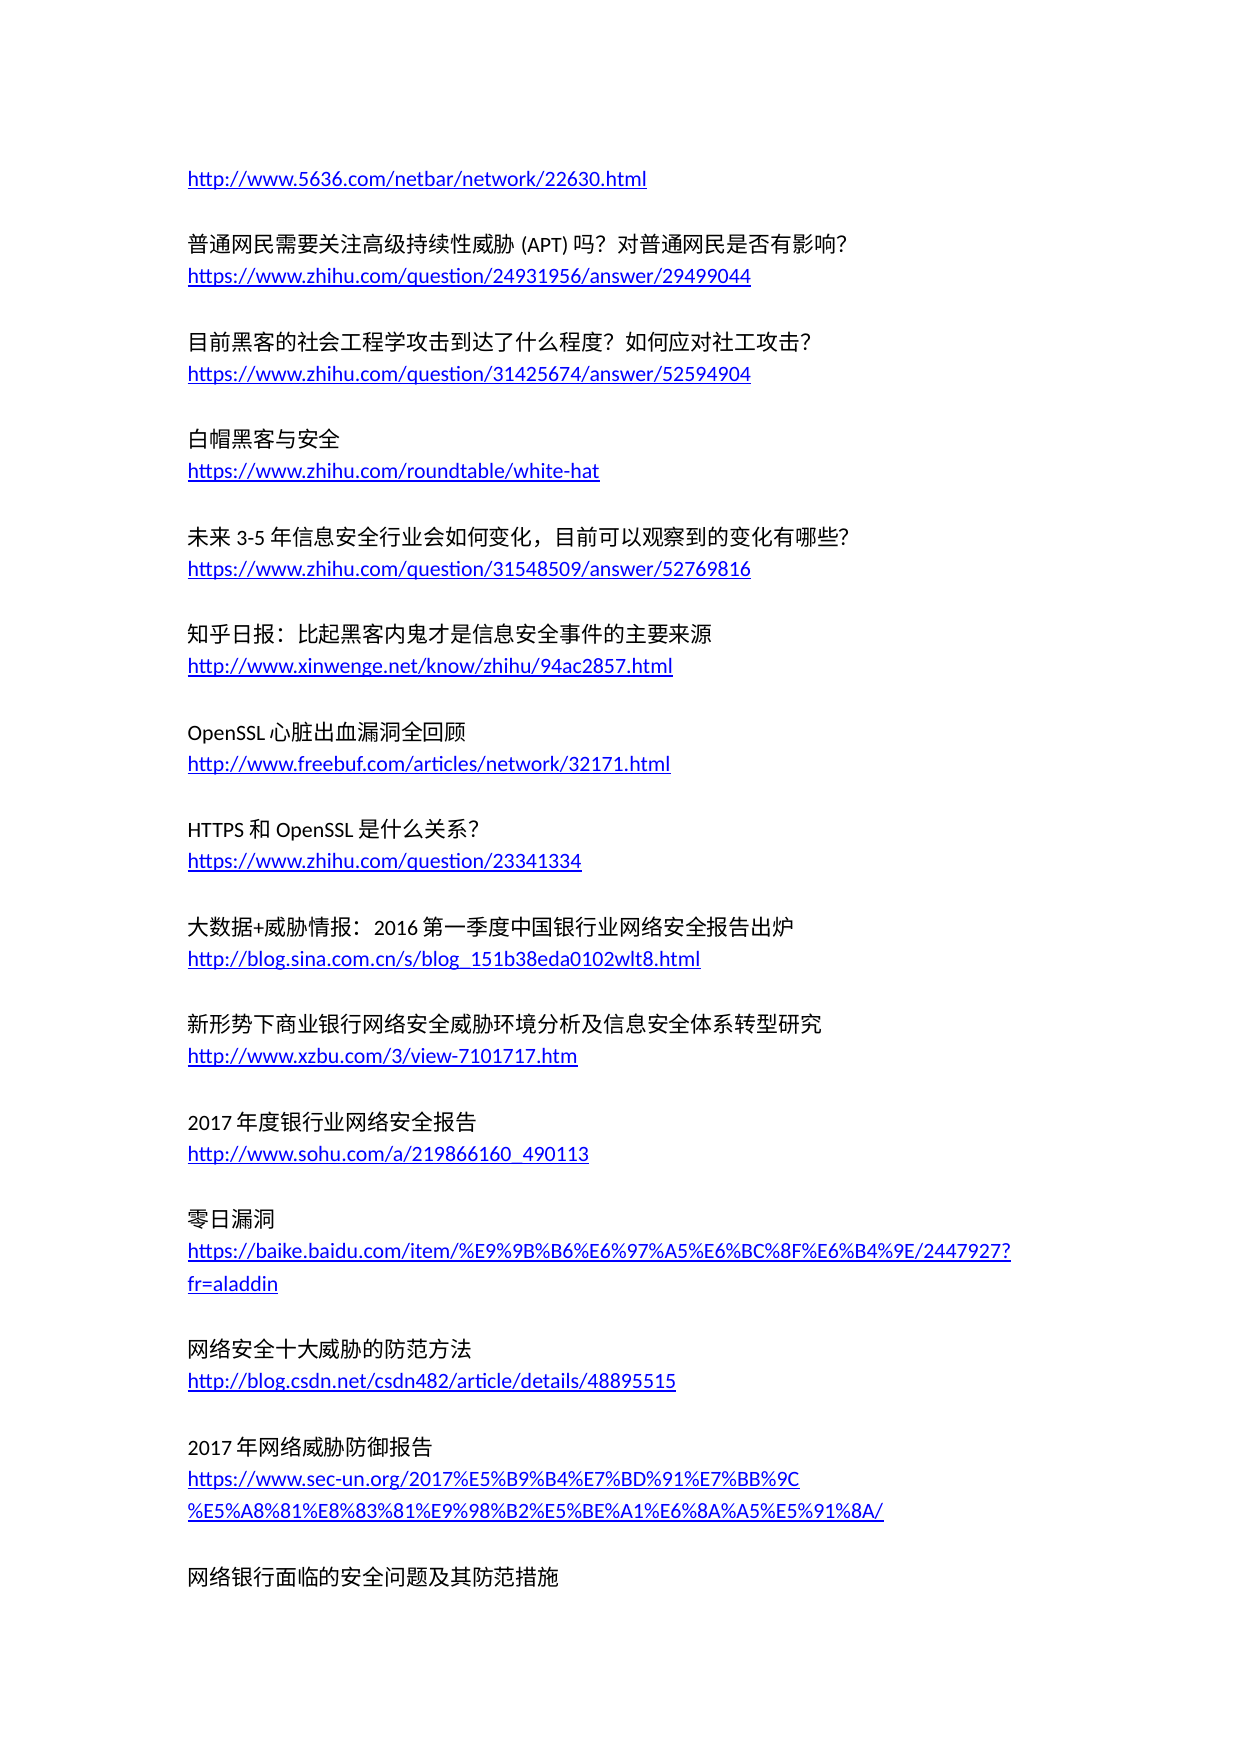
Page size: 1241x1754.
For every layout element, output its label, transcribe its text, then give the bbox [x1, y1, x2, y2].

text 大数据+威胁情报：2016第一季度中国银行业网络安全报告出炉 [187, 909, 1053, 942]
text 目前黑客的社会工程学攻击到达了什么程度？如何应对社工攻击？ [187, 324, 1053, 357]
text http://blog.sina.com.cn/s/blog_151b38eda0102wlt8.html [187, 942, 1053, 974]
text https://www.zhihu.com/roundtable/white-hat [187, 454, 1053, 487]
text 知乎日报：比起黑客内鬼才是信息安全事件的主要来源 [187, 617, 1053, 649]
text http://www.5636.com/netbar/network/22630.html [187, 162, 1053, 194]
text 2017年度银行业网络安全报告 [187, 1104, 1053, 1137]
text https://www.zhihu.com/question/31425674/answer/52594904 [187, 357, 1053, 389]
text OpenSSL心脏出血漏洞全回顾 [187, 714, 1053, 747]
text 零日漏洞 [187, 1202, 1053, 1234]
text https://www.zhihu.com/question/24931956/answer/29499044 [187, 259, 1053, 292]
text 普通网民需要关注高级持续性威胁 (APT) 吗？对普通网民是否有影响？ [187, 227, 1053, 259]
text HTTPS 和 OpenSSL 是什么关系？ [187, 812, 1053, 844]
text 白帽黑客与安全 [187, 422, 1053, 454]
text https://www.sec-un.org/2017%E5%B9%B4%E7%BD%91%E7%BB%9C%E5%A8%81%E8%83%81%E9%98%B2%E5%BE%A1%E6%8A%A5%E5%91%8A/ [187, 1462, 1053, 1527]
text 网络银行面临的安全问题及其防范措施 [187, 1559, 1053, 1592]
text http://www.sohu.com/a/219866160_490113 [187, 1137, 1053, 1169]
text http://www.xinwenge.net/know/zhihu/94ac2857.html [187, 649, 1053, 682]
text https://baike.baidu.com/item/%E9%9B%B6%E6%97%A5%E6%BC%8F%E6%B4%9E/2447927?fr=aladdin [187, 1234, 1053, 1299]
text https://www.zhihu.com/question/31548509/answer/52769816 [187, 552, 1053, 584]
text http://blog.csdn.net/csdn482/article/details/48895515 [187, 1364, 1053, 1397]
text http://www.freebuf.com/articles/network/32171.html [187, 747, 1053, 779]
text http://www.xzbu.com/3/view-7101717.htm [187, 1039, 1053, 1072]
text 新形势下商业银行网络安全威胁环境分析及信息安全体系转型研究 [187, 1007, 1053, 1039]
text 网络安全十大威胁的防范方法 [187, 1332, 1053, 1364]
text https://www.zhihu.com/question/23341334 [187, 844, 1053, 877]
text 2017年网络威胁防御报告 [187, 1429, 1053, 1462]
text 未来 3-5 年信息安全行业会如何变化，目前可以观察到的变化有哪些？ [187, 519, 1053, 552]
